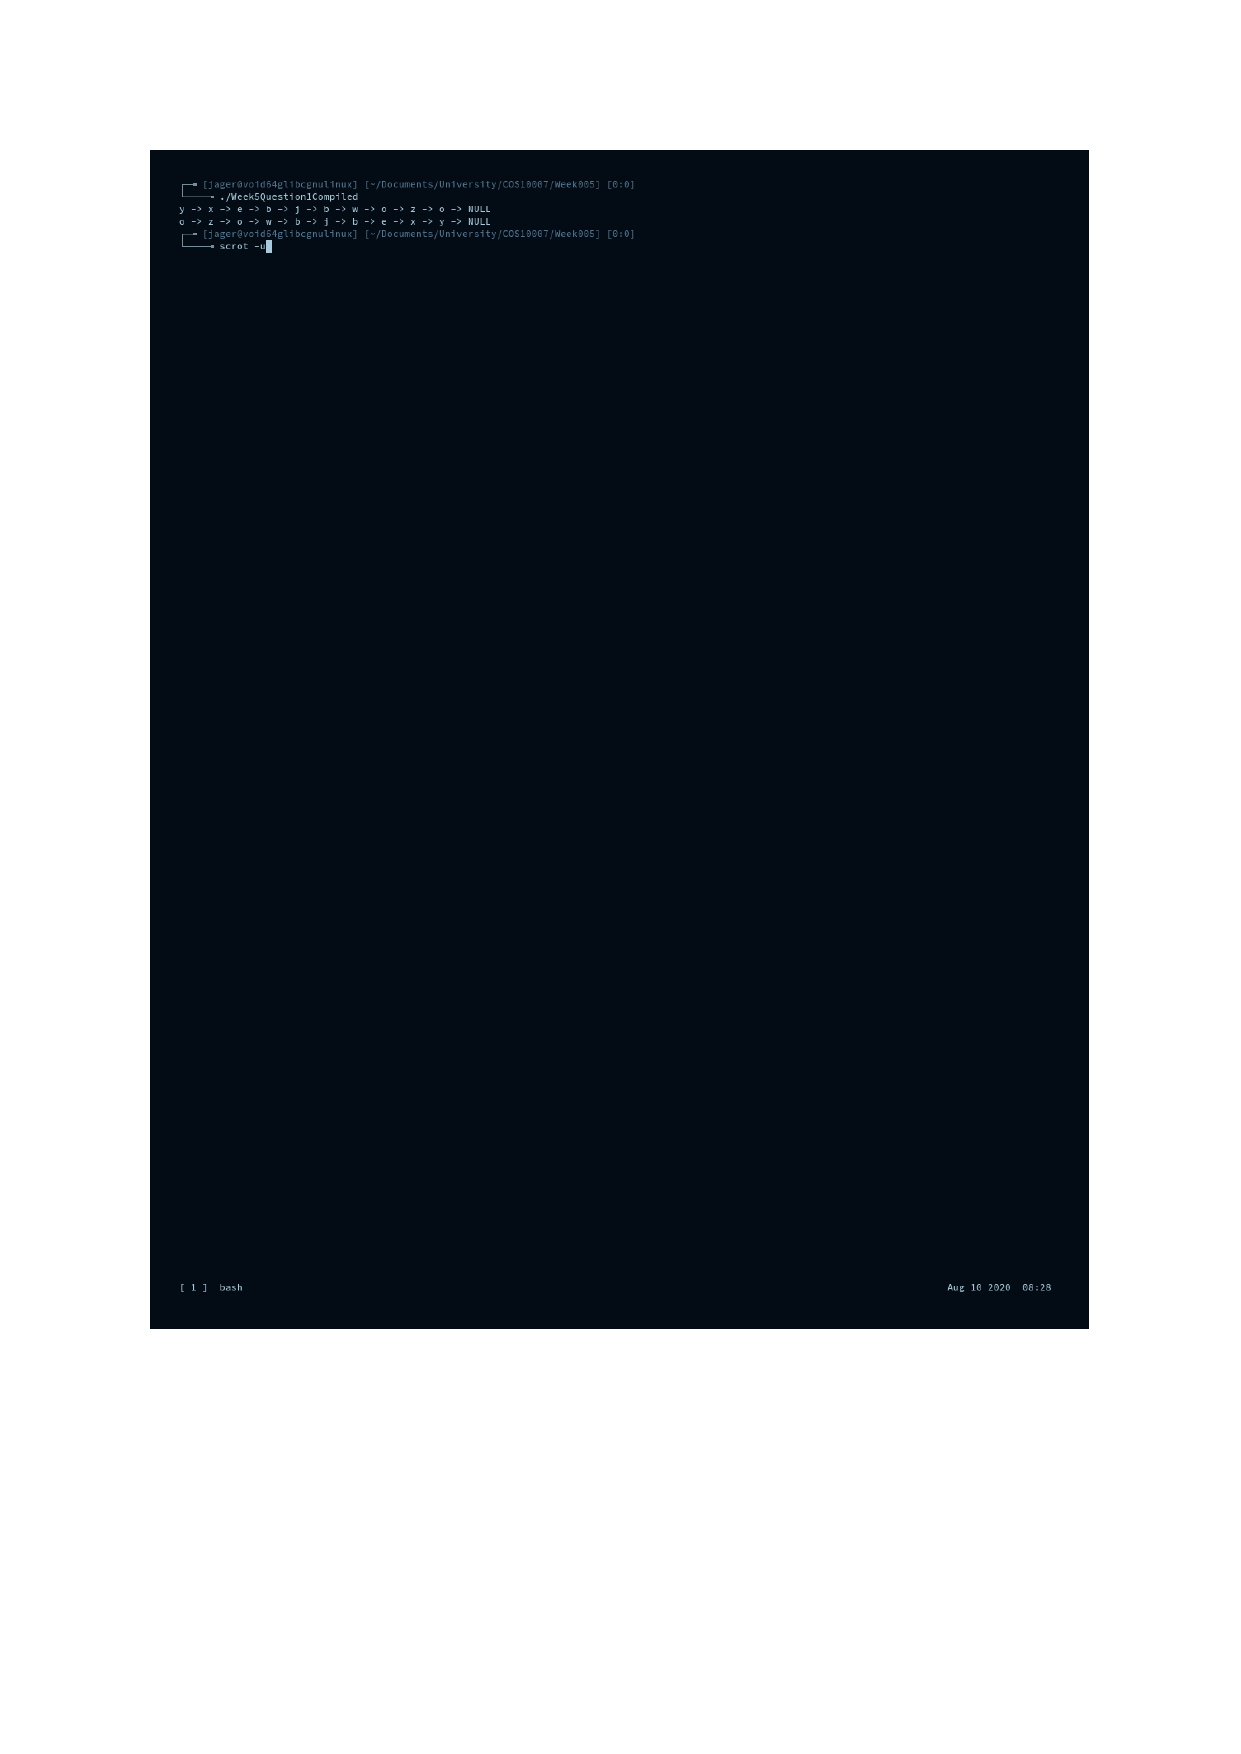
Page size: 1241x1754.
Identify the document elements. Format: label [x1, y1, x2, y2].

picture [150, 150, 1089, 1329]
